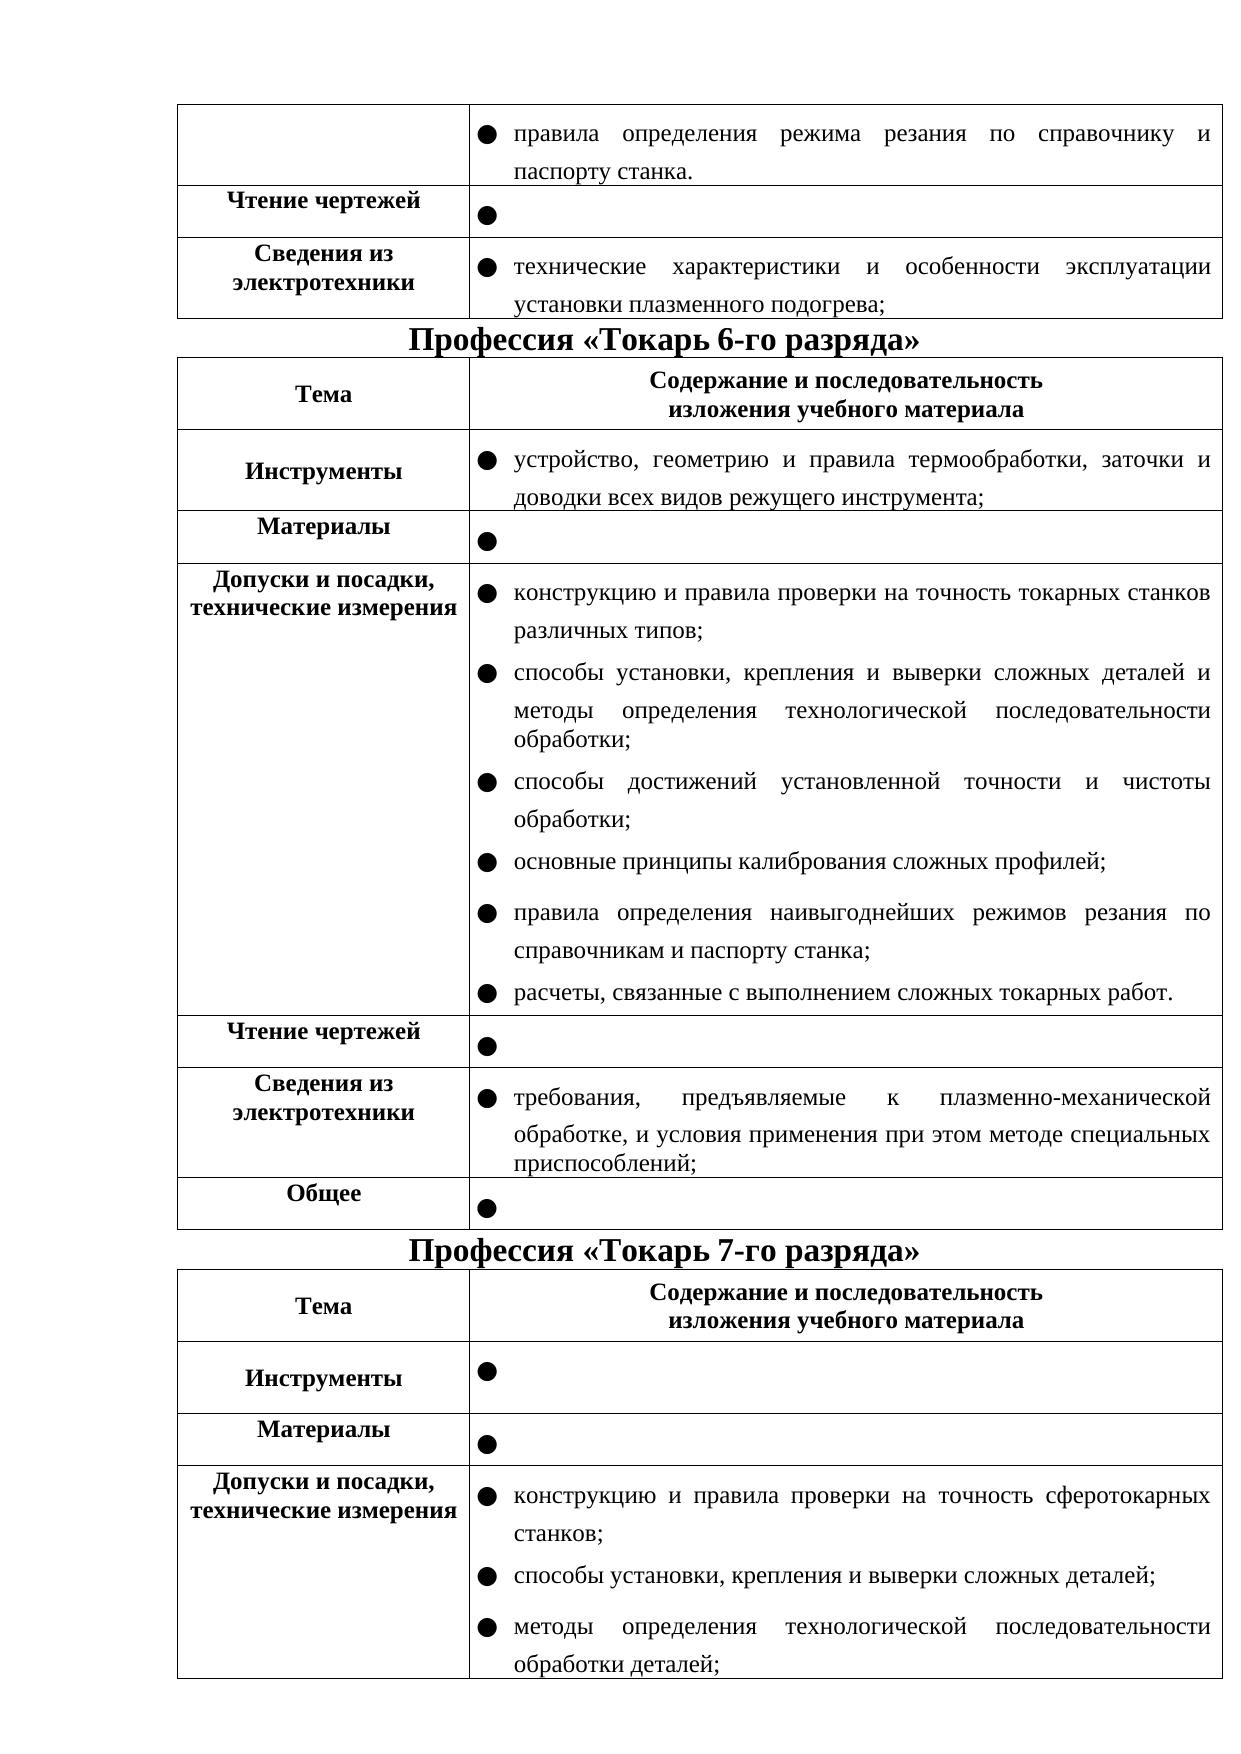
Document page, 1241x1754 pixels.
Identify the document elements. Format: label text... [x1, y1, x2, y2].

table_cell Инструменты [178, 1342, 469, 1413]
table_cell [178, 1466, 469, 1678]
table_header Тема [178, 1270, 469, 1341]
table_cell [470, 1342, 1222, 1413]
table_cell [470, 186, 1222, 237]
table_cell Общее [178, 1178, 469, 1229]
table_cell Допуски и посадки, технические измерения [178, 564, 469, 1015]
table_cell [470, 511, 1222, 563]
table_header Содержание и последовательность изложения учебного материала [470, 1270, 1222, 1341]
table_header Тема [178, 358, 469, 429]
table_cell Материалы [178, 511, 469, 563]
table_cell Сведения из электротехники [178, 1068, 469, 1177]
table_cell технические характеристики и особенности эксплуатации установки плазменного подогрева; [470, 238, 1222, 318]
text Профессия «Токарь 7-го разряда» [177, 1230, 1152, 1269]
table_cell устройство, геометрию и правила термообработки, заточки и доводки всех видов режущего инструмента; [470, 430, 1222, 510]
table_cell Сведения из электротехники [178, 238, 469, 318]
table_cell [470, 1466, 1222, 1678]
table_cell конструкцию и правила проверки на точность токарных станков различных типов; способы установки, крепления и выверки сложных деталей и методы определения технологической последовательности обработки; способы достижений установленной точности и чистоты обработки; основные принципы калибрования сложных профилей; правила определения наивыгоднейших режимов резания по справочникам и паспорту станка; расчеты, связанные с выполнением сложных токарных работ. [470, 564, 1222, 1015]
table_cell [470, 1414, 1222, 1465]
table_cell [470, 1178, 1222, 1229]
table_cell Чтение чертежей [178, 1016, 469, 1067]
text Профессия «Токарь 6-го разряда» [177, 319, 1152, 357]
table_cell Чтение чертежей [178, 186, 469, 237]
table_cell [470, 1016, 1222, 1067]
table_header Содержание и последовательность изложения учебного материала [470, 358, 1222, 429]
table_cell Материалы [178, 1414, 469, 1465]
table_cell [470, 105, 1222, 184]
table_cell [178, 105, 469, 184]
table_cell Инструменты [178, 430, 469, 510]
table_cell требования, предъявляемые к плазменно-механической обработке, и условия применения при этом методе специальных приспособлений; [470, 1068, 1222, 1177]
